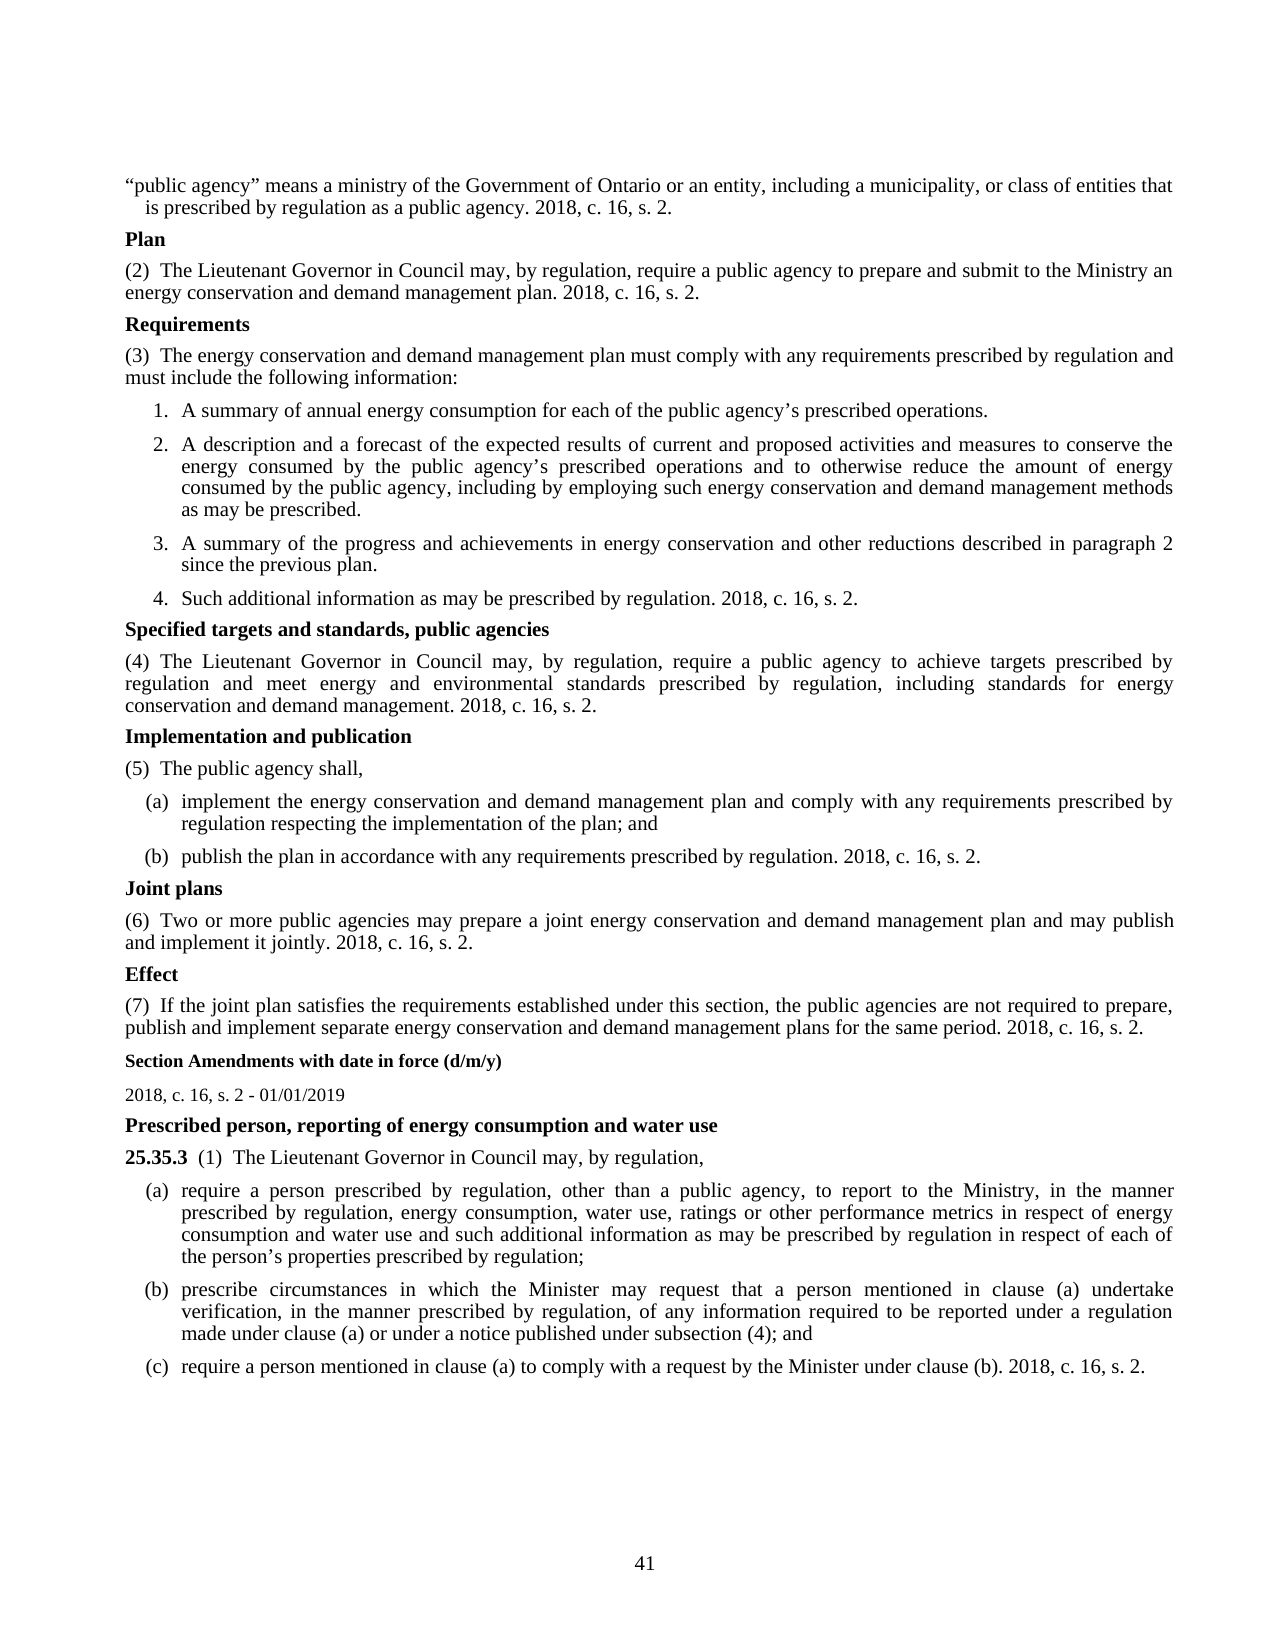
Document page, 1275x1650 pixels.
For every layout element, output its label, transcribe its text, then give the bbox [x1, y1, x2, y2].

text (7) If the joint plan satisfies the requirements established under this section, the public agencies are not required to prepare, publish and implement separate energy conservation and demand management plans for the same period. 2018, c. 16, s. 2. [125, 995, 1175, 1039]
text “public agency” means a ministry of the Government of Ontario or an entity, including a municipality, or class of entities that is prescribed by regulation as a public agency. 2018, c. 16, s. 2. [125, 175, 1175, 218]
text (a) implement the energy conservation and demand management plan and comply with any requirements prescribed by regulation respecting the implementation of the plan; and [125, 791, 1175, 835]
text Joint plans [125, 881, 1175, 899]
text (6) Two or more public agencies may prepare a joint energy conservation and demand management plan and may publish and implement it jointly. 2018, c. 16, s. 2. [125, 910, 1175, 953]
text Implementation and publication [125, 729, 1175, 748]
text Section Amendments with date in force (d/m/y) [125, 1050, 1175, 1072]
text (3) The energy conservation and demand management plan must comply with any requirements prescribed by regulation and must include the following information: [125, 345, 1175, 389]
text (5) The public agency shall, [125, 758, 1175, 780]
text (b) publish the plan in accordance with any requirements prescribed by regulation. 2018, c. 16, s. 2. [125, 846, 1175, 868]
text 3. A summary of the progress and achievements in energy conservation and other reductions described in paragraph 2 since the previous plan. [125, 532, 1175, 576]
text (a) require a person prescribed by regulation, other than a public agency, to report to the Ministry, in the manner prescribed by regulation, energy consumption, water use, ratings or other performance metrics in respect of energy consumption and water use and such additional information as may be prescribed by regulation in respect of each of the person’s properties prescribed by regulation; [125, 1180, 1175, 1267]
text (2) The Lieutenant Governor in Council may, by regulation, require a public agency to prepare and submit to the Ministry an energy conservation and demand management plan. 2018, c. 16, s. 2. [125, 260, 1175, 304]
text 2018, c. 16, s. 2 - 01/01/2019 [125, 1083, 1175, 1105]
text 4. Such additional information as may be prescribed by regulation. 2018, c. 16, s. 2. [125, 588, 1175, 609]
text Plan [125, 231, 1175, 250]
text Specified targets and standards, public agencies [125, 622, 1175, 641]
text Requirements [125, 316, 1175, 335]
text (b) prescribe circumstances in which the Minister may request that a person mentioned in clause (a) undertake verification, in the manner prescribed by regulation, of any information required to be reported under a regulation made under clause (a) or under a notice published under subsection (4); and [125, 1279, 1175, 1344]
text (c) require a person mentioned in clause (a) to comply with a request by the Minister under clause (b). 2018, c. 16, s. 2. [125, 1356, 1175, 1378]
text 2. A description and a forecast of the expected results of current and proposed activities and measures to conserve the energy consumed by the public agency’s prescribed operations and to otherwise reduce the amount of energy consumed by the public agency, including by employing such energy conservation and demand management methods as may be prescribed. [125, 434, 1175, 521]
text 25.35.3 (1) The Lieutenant Governor in Council may, by regulation, [125, 1147, 1175, 1169]
text (4) The Lieutenant Governor in Council may, by regulation, require a public agency to achieve targets prescribed by regulation and meet energy and environmental standards prescribed by regulation, including standards for energy conservation and demand management. 2018, c. 16, s. 2. [125, 651, 1175, 716]
text Prescribed person, reporting of energy consumption and water use [125, 1118, 1175, 1137]
text 1. A summary of annual energy consumption for each of the public agency’s prescribed operations. [125, 401, 1175, 422]
text Effect [125, 966, 1175, 985]
